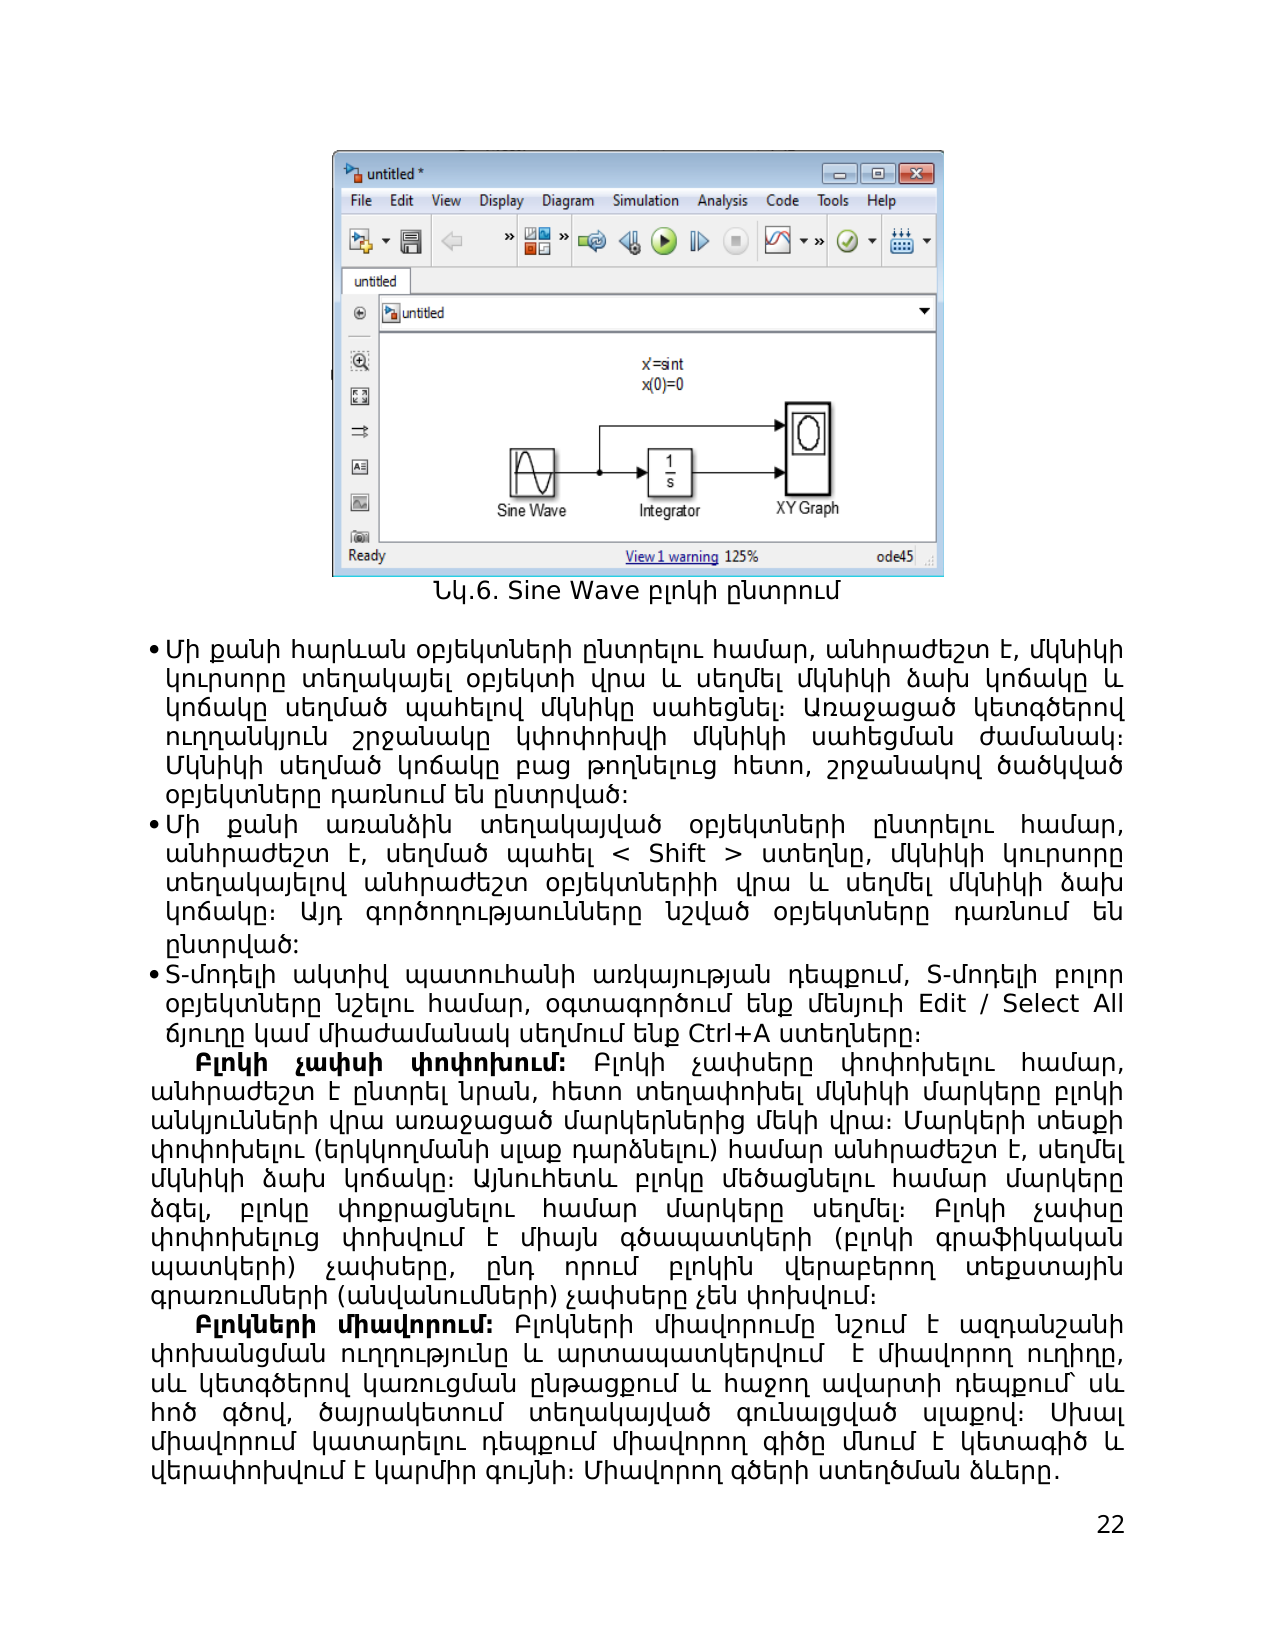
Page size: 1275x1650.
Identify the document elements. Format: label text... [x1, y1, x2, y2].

list Մի քանի հարևան օբյեկտների ընտրելու համար, անհրաժեշտ է, մկնիկի կուրսորը տեղակայել օբյեկտի վրա և սեղմել մկնիկի ձախ կոճակը և կոճակը սեղմած պահելով մկնիկը սահեցնել։ Առաջացած կետգծերով ուղղանկյուն շրջանակը կփոփոխվի մկնիկի սահեցման ժամանակ։ Մկնիկի սեղմած կոճակը բաց թողնելուց հետո, շրջանակով ծածկված օբյեկտները դառնում են ընտրված: [150, 635, 1125, 810]
text Նկ․6. Sine Wave բլոկի ընտրում [150, 576, 1123, 606]
list Մի քանի առանձին տեղակայված օբյեկտների ընտրելու համար, անհրաժեշտ է, սեղմած պահել < Shift > ստեղնը, մկնիկի կուրսորը տեղակայելով անհրաժեշտ օբյեկտներիի վրա և սեղմել մկնիկի ձախ կոճակը։ Այդ գործողությաունները նշված օբյեկտները դառնում են ընտրված: [150, 810, 1125, 961]
text Բլոկի չափսի փոփոխում։ Բլոկի չափսերը փոփոխելու համար, անհրաժեշտ է ընտրել նրան, հետո տեղափոխել մկնիկի մարկերը բլոկի անկյունների վրա առաջացած մարկերներից մեկի վրա։ Մարկերի տեսքի փոփոխելու (երկկողմանի սլաք դարձնելու) համար անհրաժեշտ է, սեղմել մկնիկի ձախ կոճակը։ Այնուհետև բլոկը մեծացնելու համար մարկերը ձգել, բլոկը փոքրացնելու համար մարկերը սեղմել։ Բլոկի չափսը փոփոխելուց փոխվում է միայն գծապատկերի (բլոկի գրաֆիկական պատկերի) չափսերը, ընդ որում բլոկին վերաբերող տեքստային գրառումների (անվանումների) չափսերը չեն փոխվում։ [150, 1048, 1125, 1311]
text Բլոկների միավորում։ Բլոկների միավորումը նշում է ազդանշանի փոխանցման ուղղությունը և արտապատկերվում է միավորող ուղիղը, սև կետգծերով կառուցման ընթացքում և հաջող ավարտի դեպքում՝ սև հոծ գծով, ծայրակետում տեղակայված գունալցված սլաքով։ Սխալ միավորում կատարելու դեպքում միավորող գիծը մնում է կետագիծ և վերափոխվում է կարմիր գույնի։ Միավորող գծերի ստեղծման ձևերը․ [150, 1311, 1125, 1486]
picture [331, 150, 944, 577]
list S-մոդելի ակտիվ պատուհանի առկայության դեպքում, S-մոդելի բոլոր օբյեկտները նշելու համար, օգտագործում ենք մենյուի Edit / Select All ճյուղը կամ միաժամանակ սեղմում ենք Ctrl+A ստեղները։ [150, 961, 1125, 1048]
